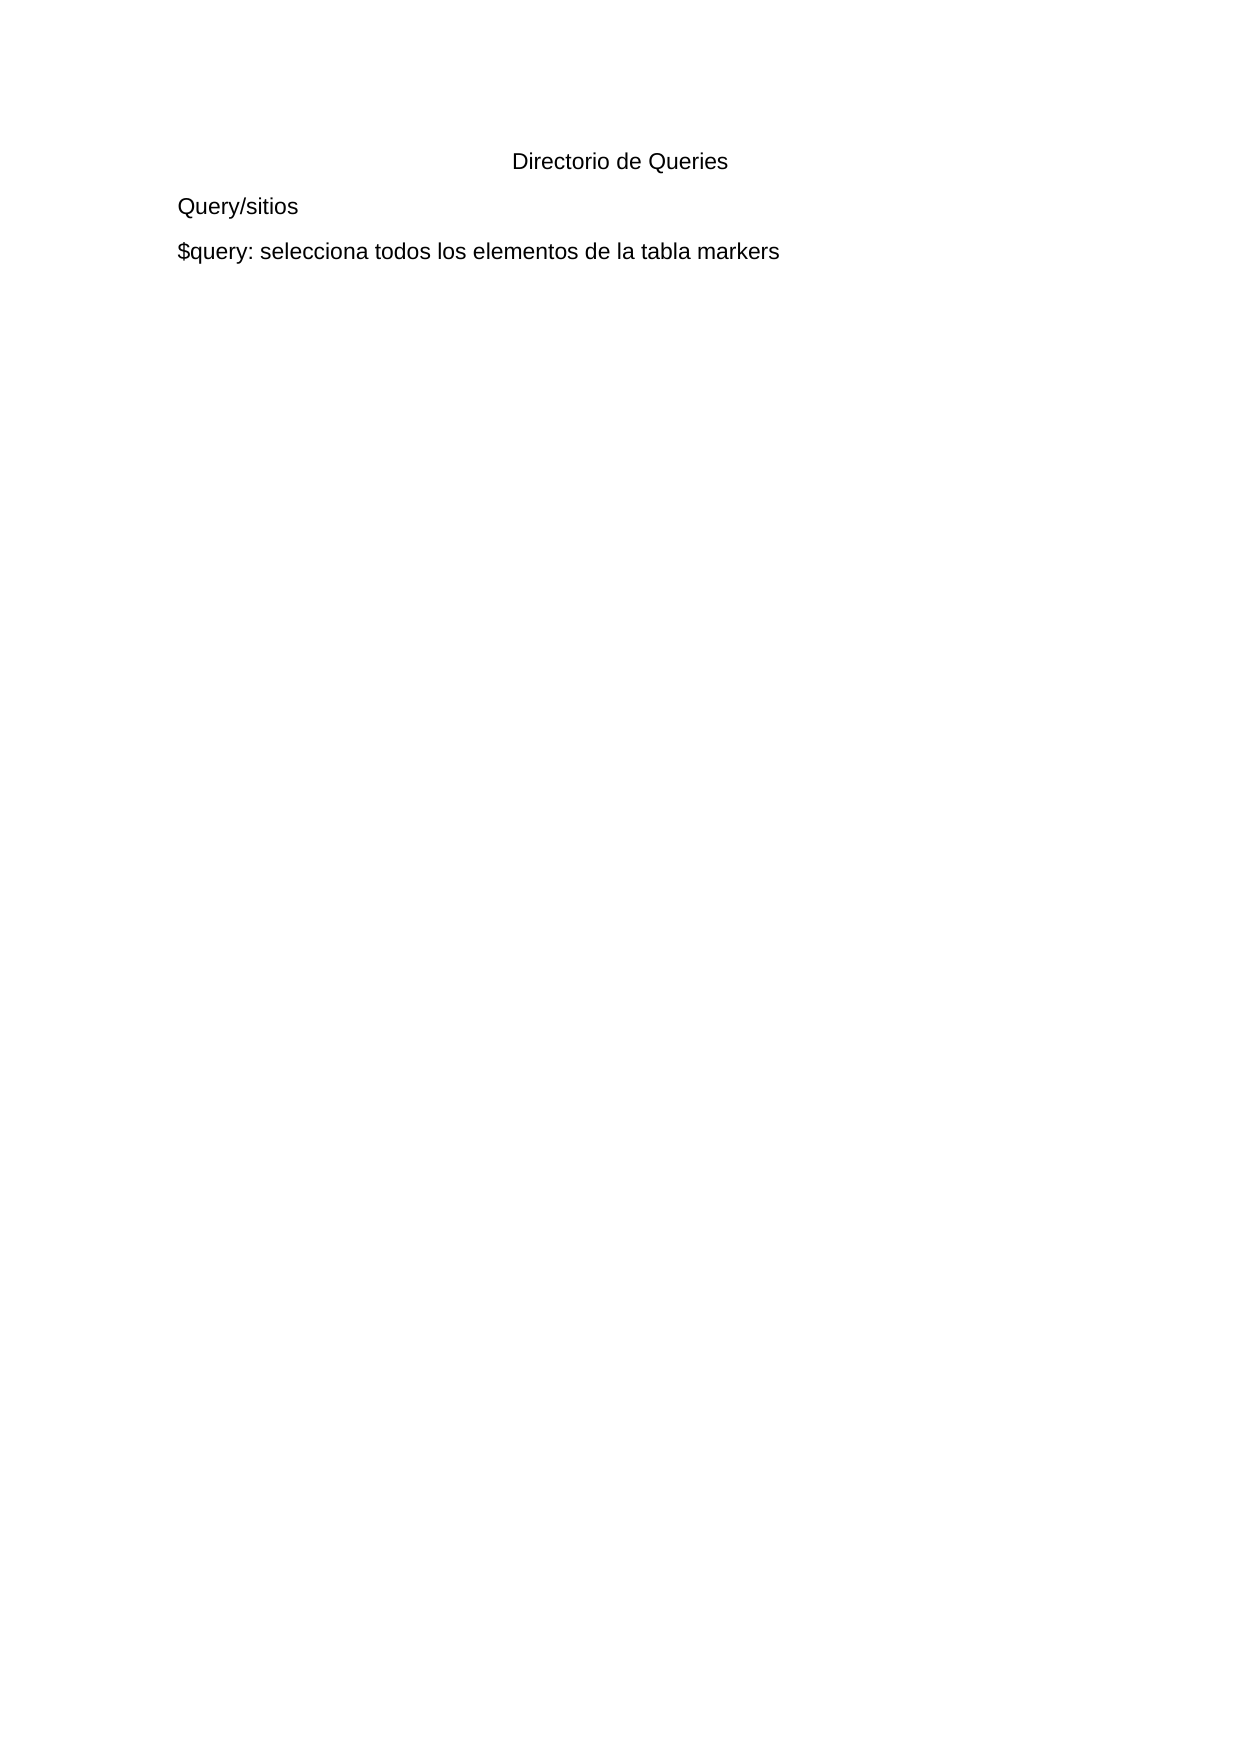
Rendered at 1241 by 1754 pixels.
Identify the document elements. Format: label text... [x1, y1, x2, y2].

text Query/sitios [177, 193, 1063, 219]
text Directorio de Queries [177, 148, 1063, 174]
text $query: selecciona todos los elementos de la tabla markers [177, 238, 1063, 264]
